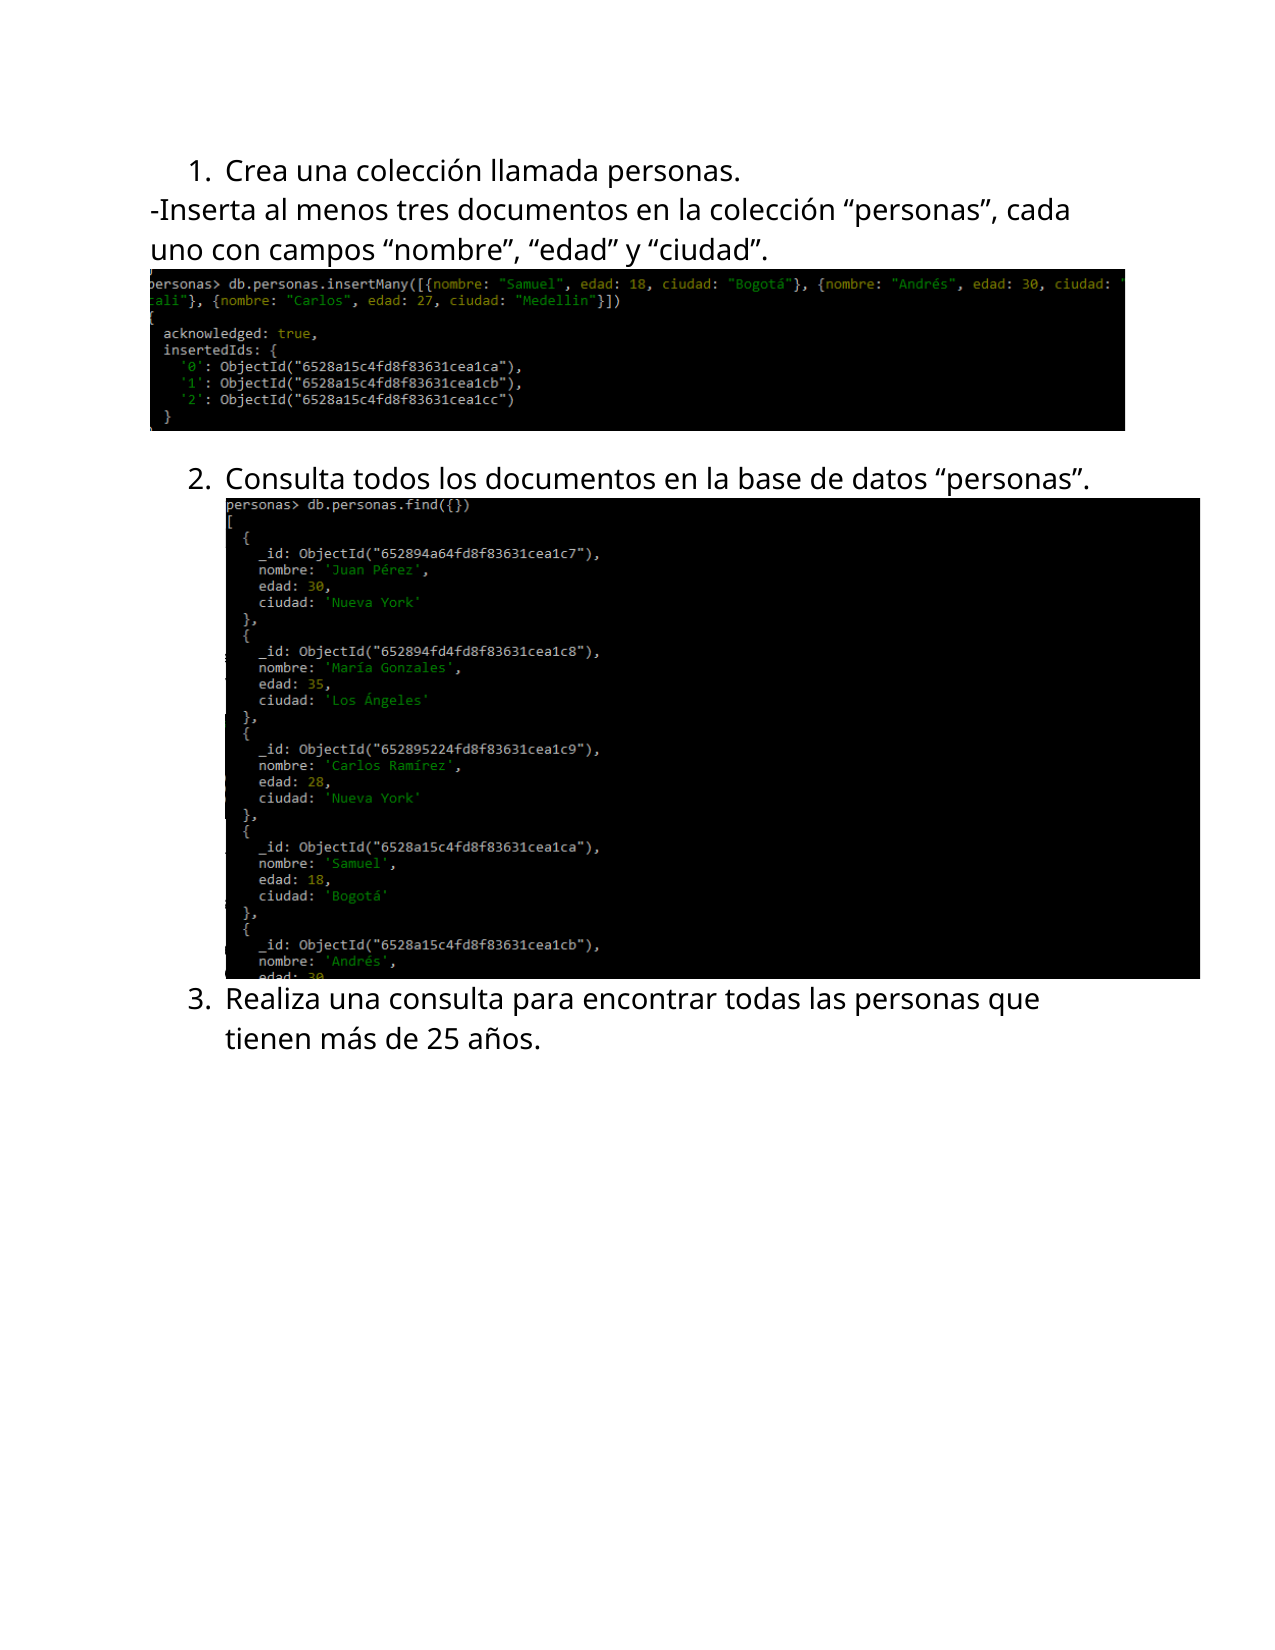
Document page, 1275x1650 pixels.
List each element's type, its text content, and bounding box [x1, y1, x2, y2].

picture [225, 498, 1200, 979]
list Realiza una consulta para encontrar todas las personas que tienen más de 25 años. [187, 978, 1125, 1058]
text -Inserta al menos tres documentos en la colección “personas”, cada uno con campos “nombre”, “edad” y “ciudad”. [150, 190, 1125, 269]
list Crea una colección llamada personas. [187, 150, 1125, 190]
picture [150, 269, 1125, 431]
list Consulta todos los documentos en la base de datos “personas”. [187, 458, 1125, 498]
